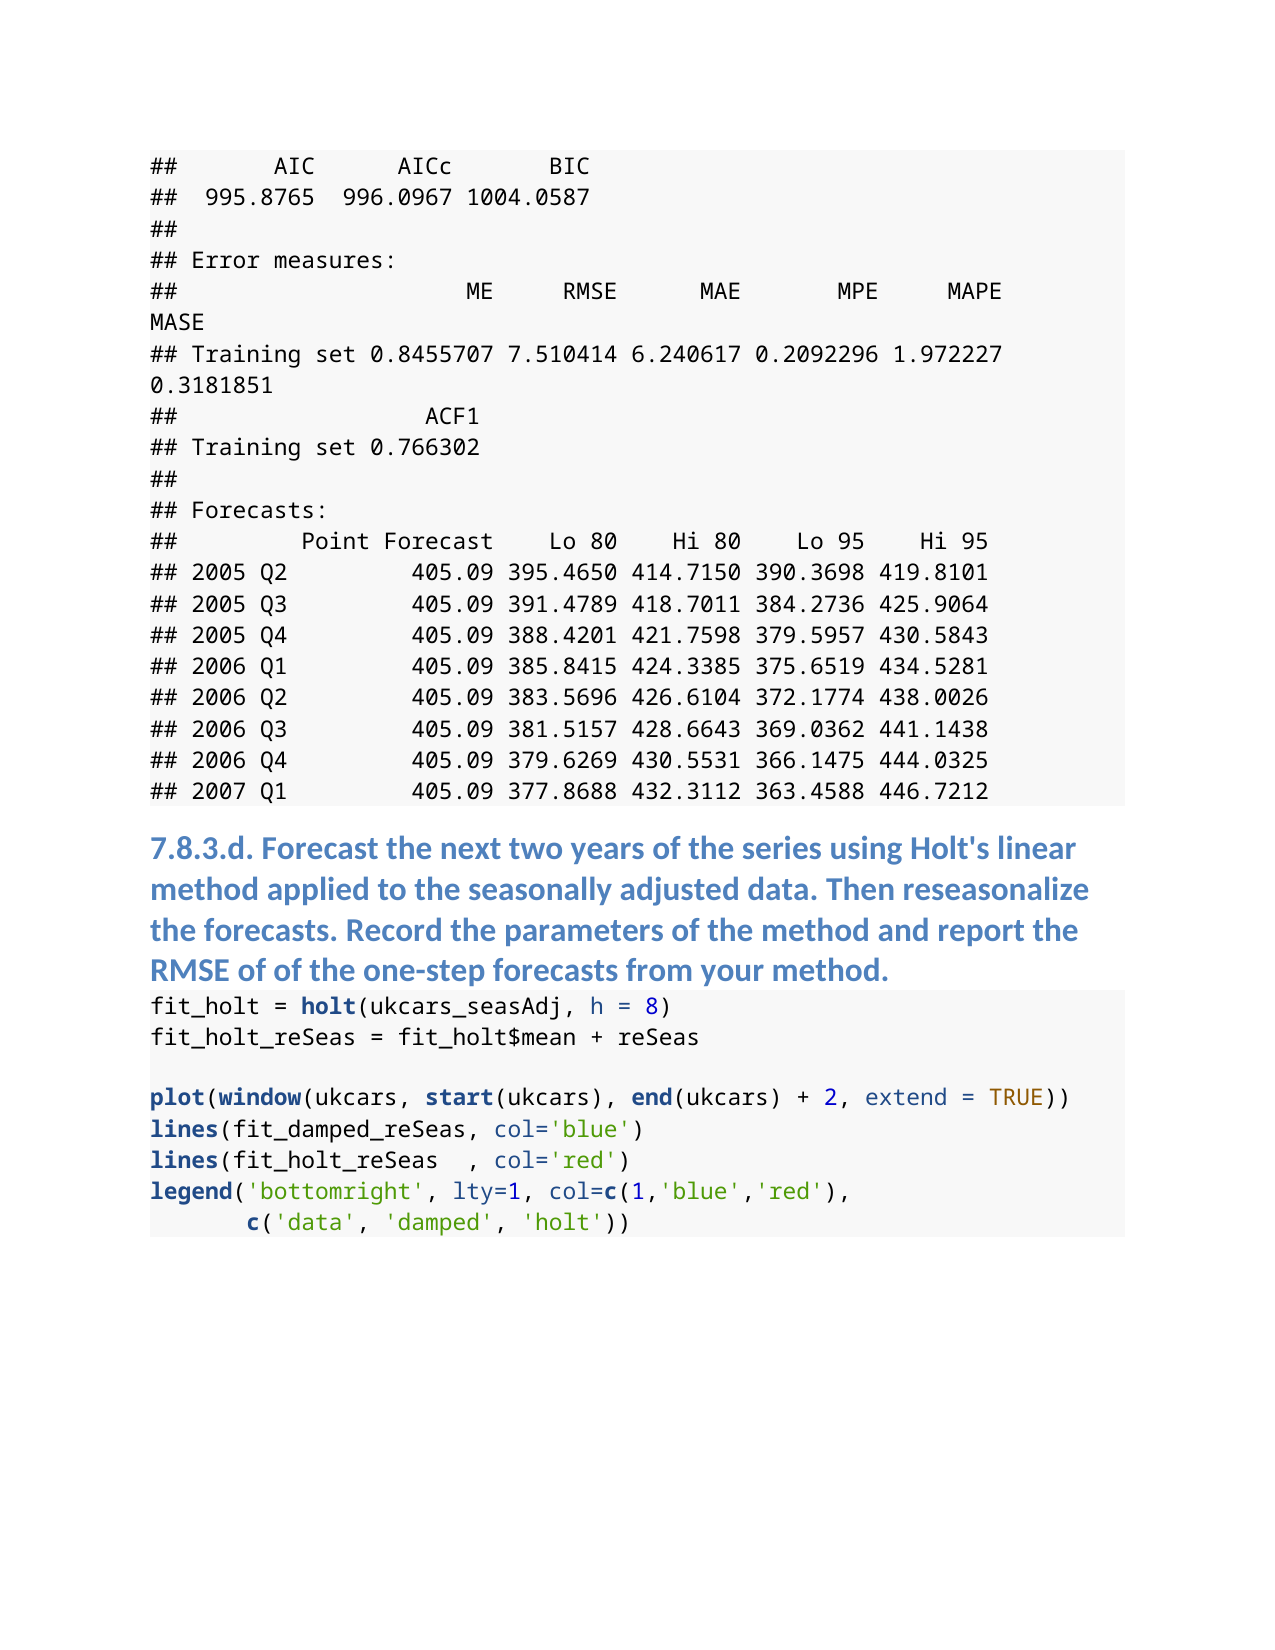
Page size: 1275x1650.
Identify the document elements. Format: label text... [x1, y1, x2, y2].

subtitle 7.8.3.d. Forecast the next two years of the series using Holt's linear method applied to the seasonally adjusted data. Then reseasonalize the forecasts. Record the parameters of the method and report the RMSE of of the one-step forecasts from your method. [150, 827, 1125, 990]
text fit_holt = holt(ukcars_seasAdj, h = 8) fit_holt_reSeas = fit_holt$mean + reSeas plot(window(ukcars, start(ukcars), end(ukcars) + 2, extend = TRUE)) lines(fit_damped_reSeas, col='blue') lines(fit_holt_reSeas , col='red') legend('bottomright', lty=1, col=c(1,'blue','red'), c('data', 'damped', 'holt')) [150, 990, 1125, 1237]
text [150, 150, 1125, 806]
